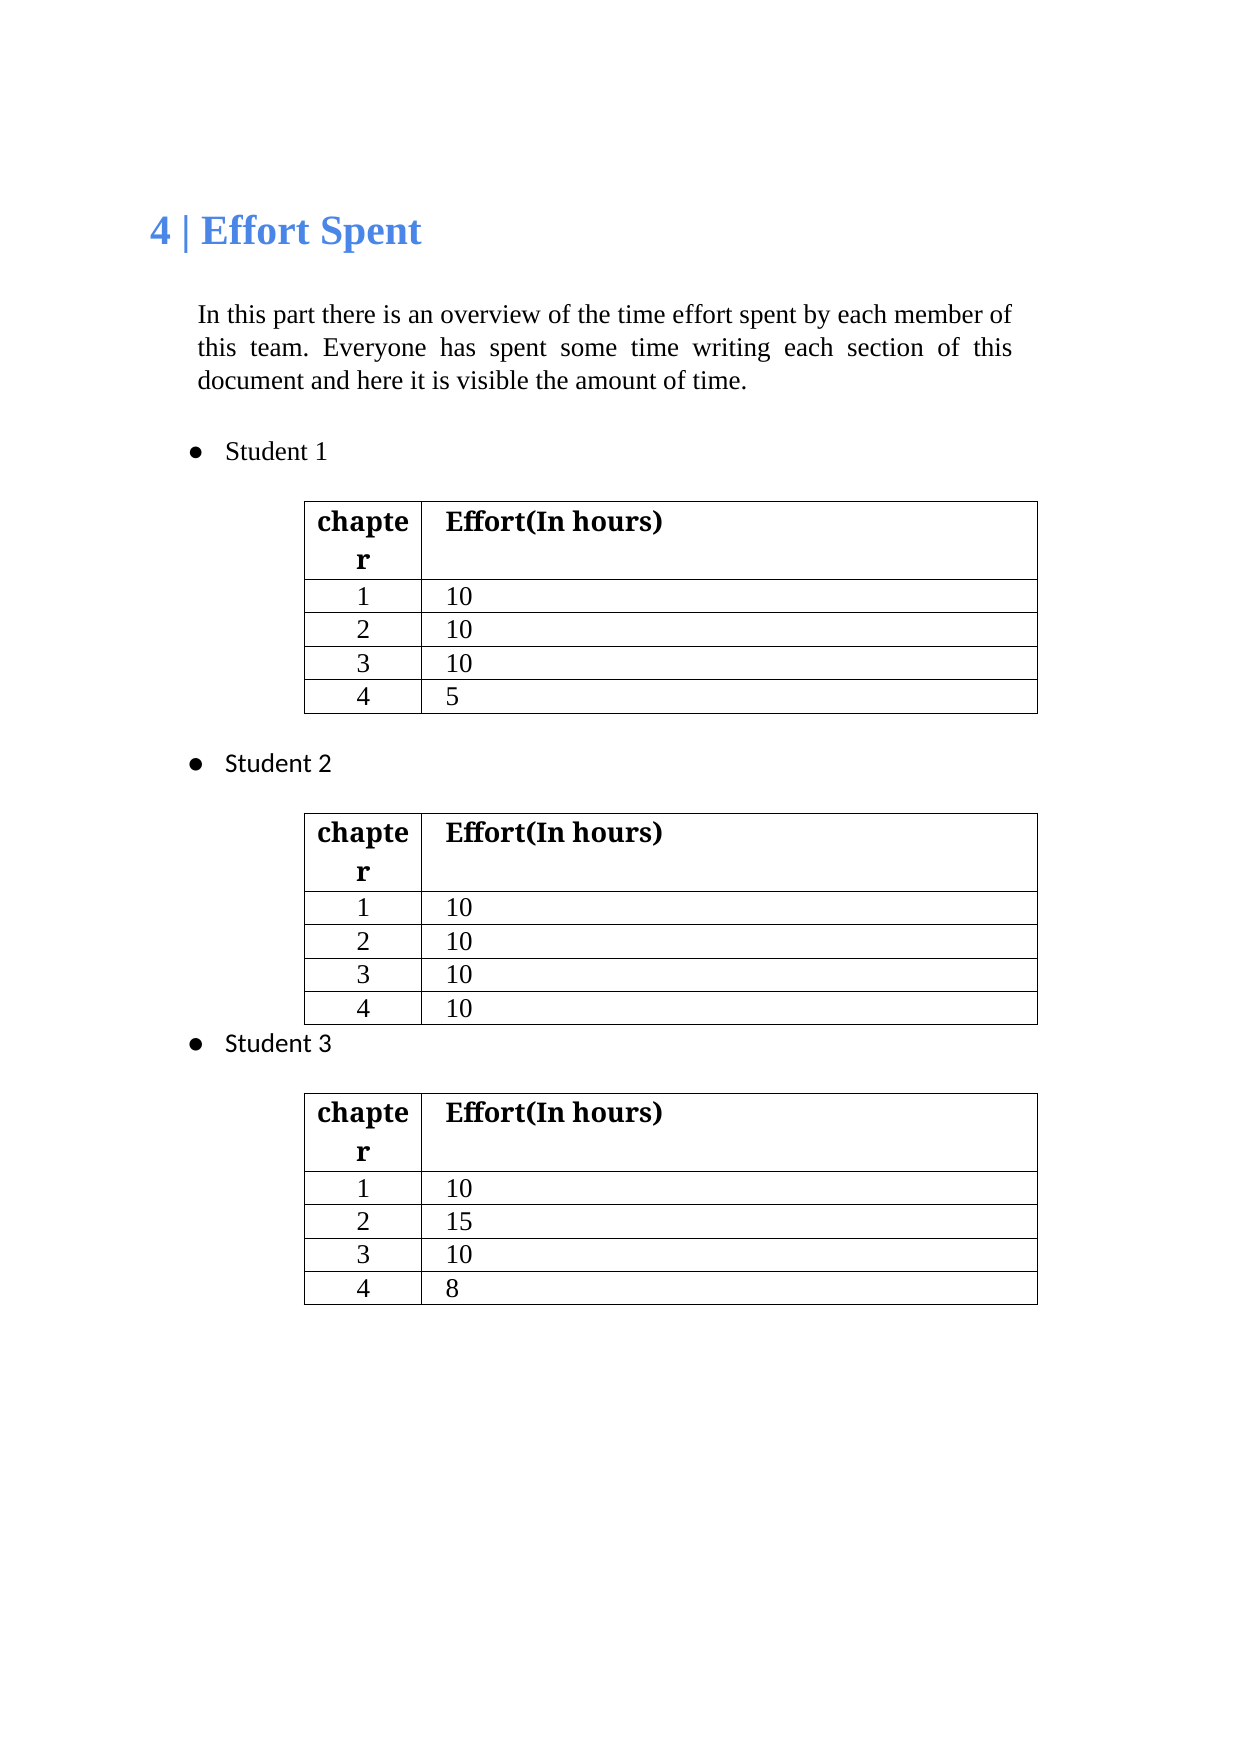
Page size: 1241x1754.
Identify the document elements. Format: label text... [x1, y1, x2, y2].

table_cell 10 [422, 959, 1037, 991]
table_cell 4 [305, 992, 421, 1024]
table_cell 10 [422, 647, 1037, 679]
table_cell 4 [305, 1272, 421, 1304]
table_cell 10 [422, 992, 1037, 1024]
table_cell 3 [305, 647, 421, 679]
text In this part there is an overview of the time effort spent by each member of this team. Everyone has spent some time writing each section of this document and here it is visible the amount of time. [197, 298, 1013, 395]
table_cell 10 [422, 580, 1037, 612]
table_header chapter [305, 1094, 421, 1171]
table_cell 1 [305, 580, 421, 612]
table_header chapter [305, 502, 421, 579]
table_cell 10 [422, 1172, 1037, 1204]
table_cell 1 [305, 892, 421, 924]
table_cell 10 [422, 613, 1037, 646]
table_cell 15 [422, 1205, 1037, 1237]
table_cell 4 [305, 680, 421, 713]
table_header Effort(In hours) [422, 1094, 1037, 1171]
table_cell 2 [305, 613, 421, 646]
table_cell 10 [422, 892, 1037, 924]
table_cell 2 [305, 925, 421, 957]
table_cell 8 [422, 1272, 1037, 1304]
table_cell 5 [422, 680, 1037, 713]
table_cell 3 [305, 1239, 421, 1271]
list Student 2 [187, 747, 1090, 780]
table_cell 3 [305, 959, 421, 991]
table_header Effort(In hours) [422, 502, 1037, 579]
table_header chapter [305, 814, 421, 891]
table_cell 1 [305, 1172, 421, 1204]
table_cell 10 [422, 925, 1037, 957]
table_cell 2 [305, 1205, 421, 1237]
list Student 3 [187, 1026, 1090, 1059]
table_cell 10 [422, 1239, 1037, 1271]
text 4 | Effort Spent [150, 205, 1090, 253]
list Student 1 [187, 435, 1013, 466]
table_header Effort(In hours) [422, 814, 1037, 891]
